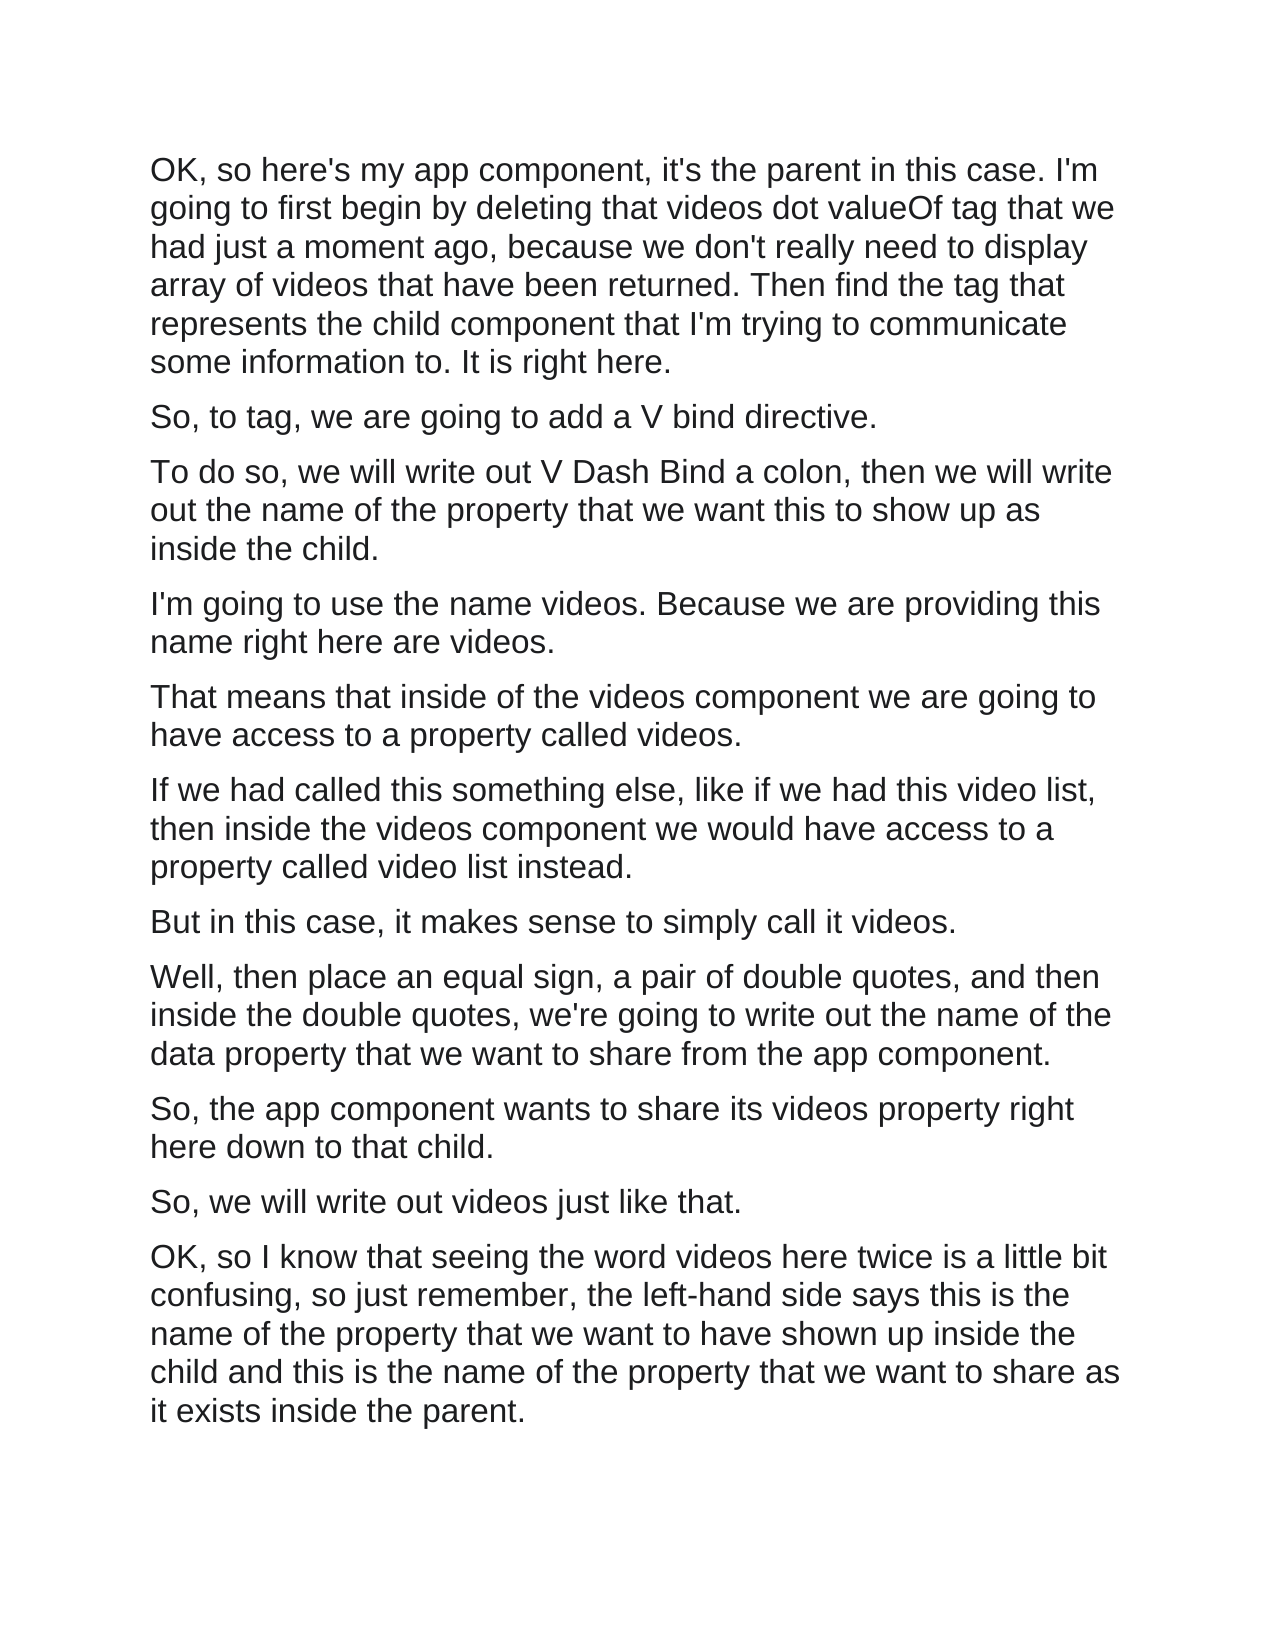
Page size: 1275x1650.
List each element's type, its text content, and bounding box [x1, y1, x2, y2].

text So, to tag, we are going to add a V bind directive. [150, 397, 1125, 436]
text OK, so here's my app component, it's the parent in this case. I'm going to first begin by deleting that videos dot valueOf tag that we had just a moment ago, because we don't really need to display array of videos that have been returned. Then find the tag that represents the child component that I'm trying to communicate some information to. It is right here. [150, 150, 1125, 381]
text That means that inside of the videos component we are going to have access to a property called videos. [150, 677, 1125, 754]
text OK, so I know that seeing the word videos here twice is a little bit confusing, so just remember, the left-hand side says this is the name of the property that we want to have shown up inside the child and this is the name of the property that we want to share as it exists inside the parent. [150, 1237, 1125, 1429]
text So, we will write out videos just like that. [150, 1182, 1125, 1221]
text But in this case, it makes sense to simply call it videos. [150, 902, 1125, 941]
text Well, then place an equal sign, a pair of double quotes, and then inside the double quotes, we're going to write out the name of the data property that we want to share from the app component. [150, 957, 1125, 1072]
text If we had called this something else, like if we had this video list, then inside the videos component we would have access to a property called video list instead. [150, 770, 1125, 886]
text To do so, we will write out V Dash Bind a colon, then we will write out the name of the property that we want this to show up as inside the child. [150, 452, 1125, 567]
text I'm going to use the name videos. Because we are providing this name right here are videos. [150, 584, 1125, 661]
text So, the app component wants to share its videos property right here down to that child. [150, 1089, 1125, 1166]
